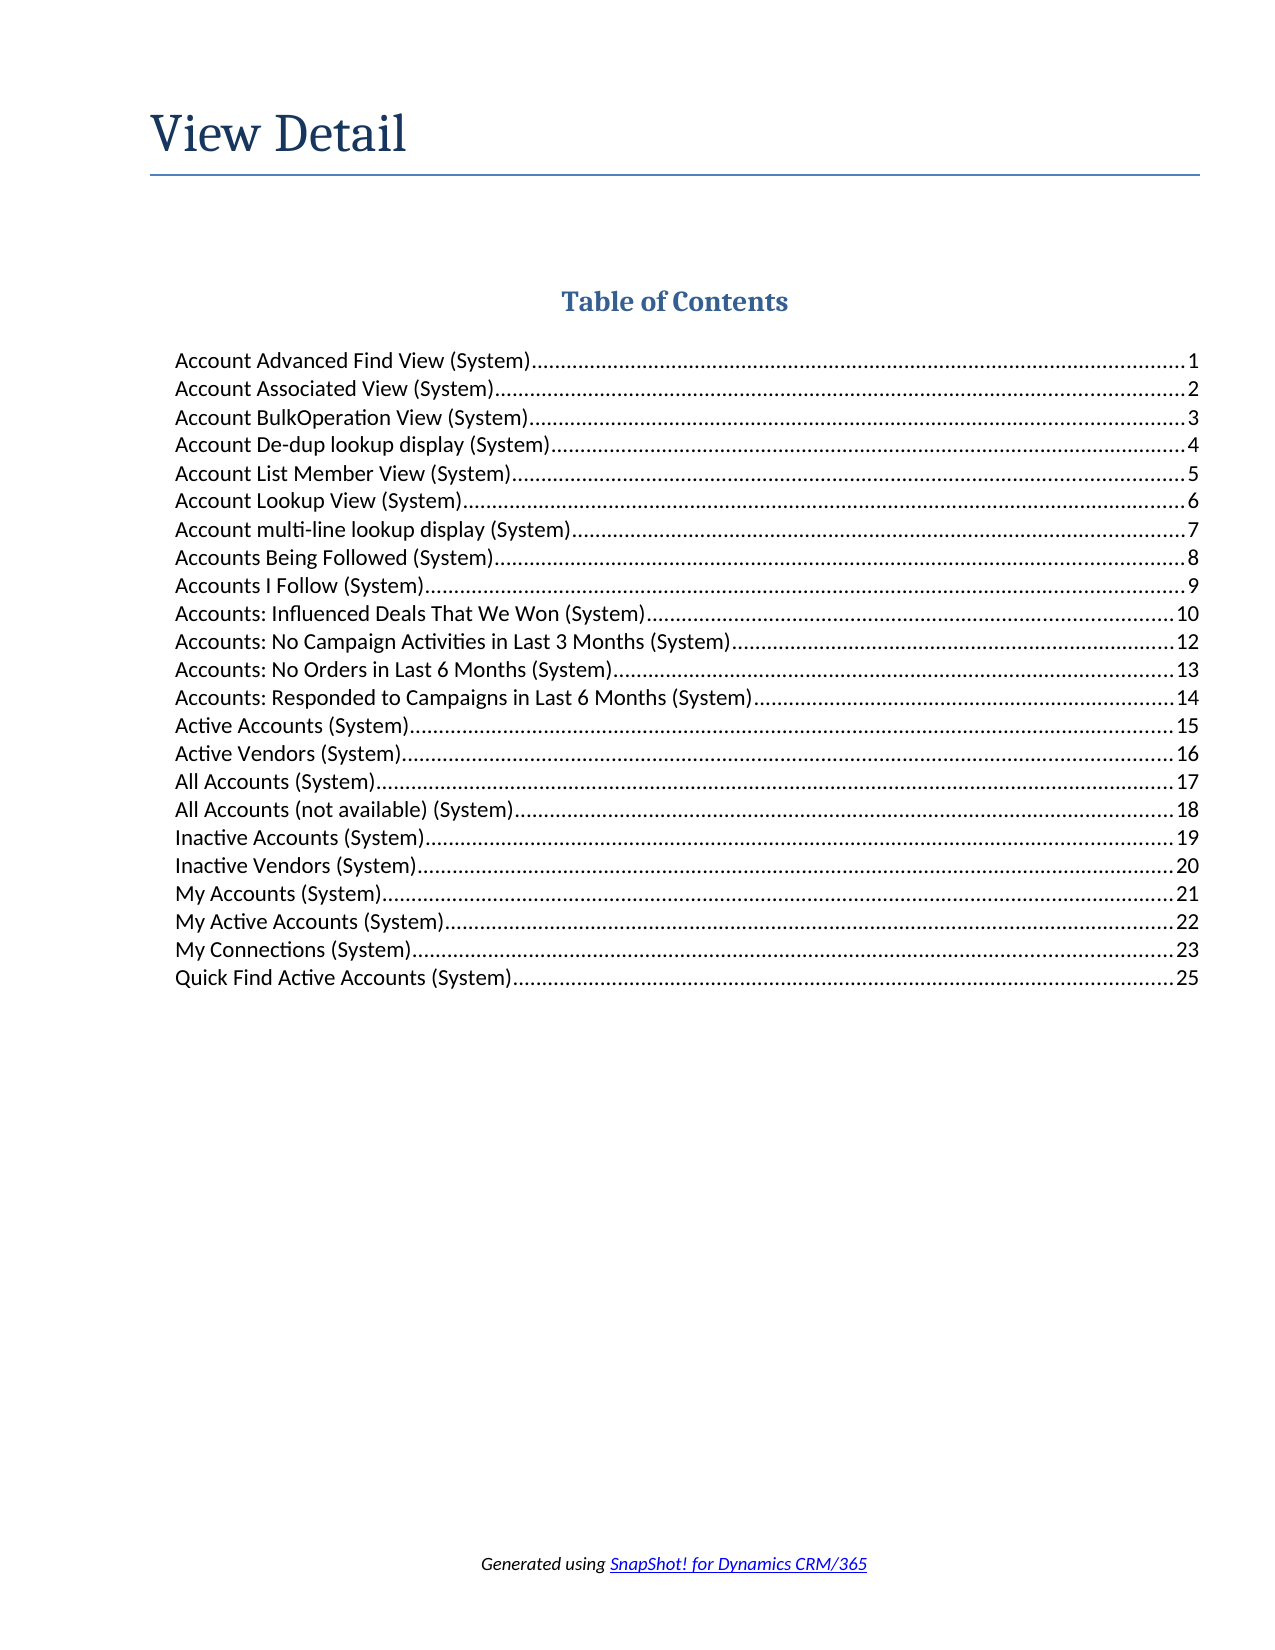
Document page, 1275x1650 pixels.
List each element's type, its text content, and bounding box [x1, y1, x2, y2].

title View Detail [150, 103, 1200, 174]
